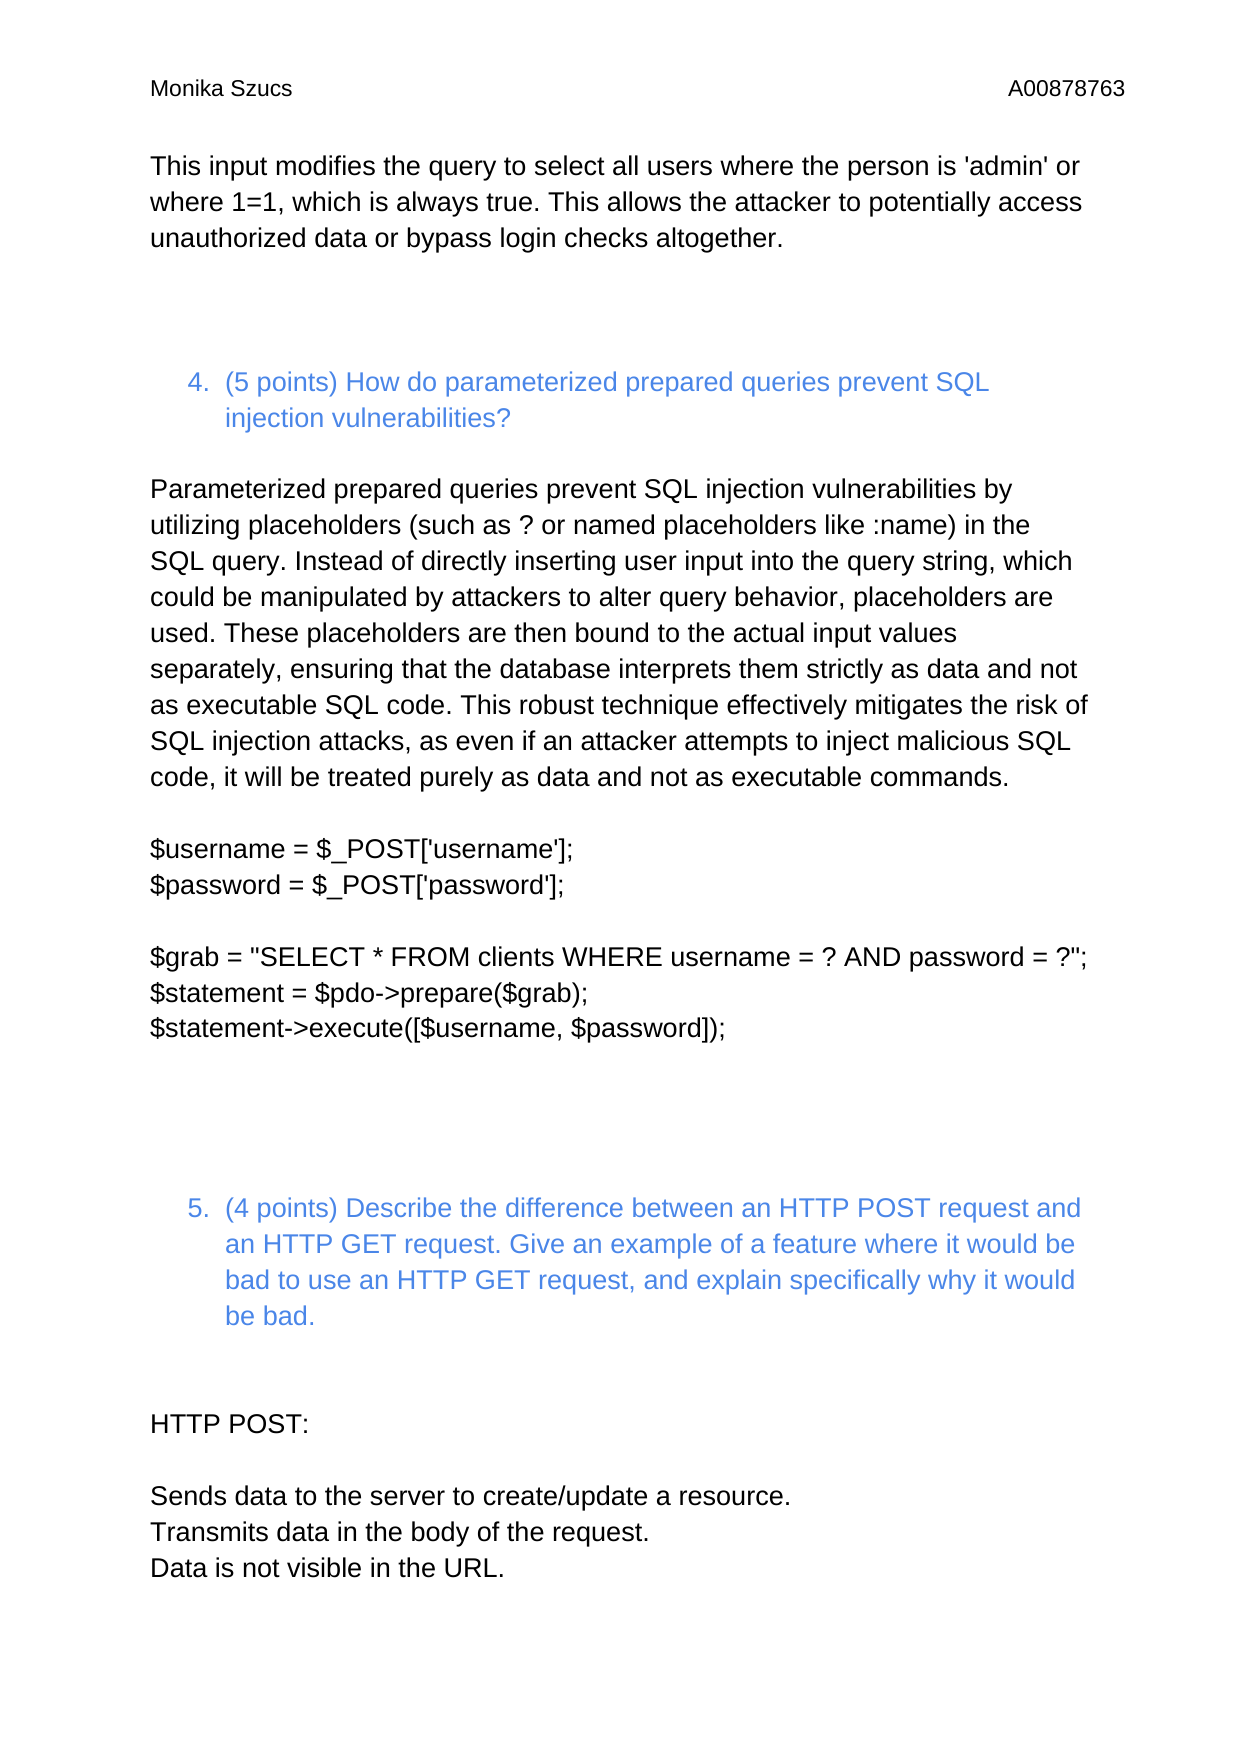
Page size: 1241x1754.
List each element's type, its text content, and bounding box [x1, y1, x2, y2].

text Sends data to the server to create/update a resource. [150, 1480, 1090, 1511]
text Transmits data in the body of the request. [150, 1516, 1090, 1547]
list (5 points) How do parameterized prepared queries prevent SQL injection vulnerabilities? [187, 366, 1090, 433]
text $grab = "SELECT * FROM clients WHERE username = ? AND password = ?"; [150, 941, 1090, 972]
text $password = $_POST['password']; [150, 869, 1090, 900]
text $username = $_POST['username']; [150, 833, 1090, 864]
text $statement->execute([$username, $password]); [150, 1012, 1090, 1044]
text This input modifies the query to select all users where the person is 'admin' or where 1=1, which is always true. This allows the attacker to potentially access unauthorized data or bypass login checks altogether. [150, 150, 1090, 253]
list (4 points) Describe the difference between an HTTP POST request and an HTTP GET request. Give an example of a feature where it would be bad to use an HTTP GET request, and explain specifically why it would be bad. [187, 1192, 1090, 1331]
text Data is not visible in the URL. [150, 1552, 1090, 1583]
text Parameterized prepared queries prevent SQL injection vulnerabilities by utilizing placeholders (such as ? or named placeholders like :name) in the SQL query. Instead of directly inserting user input into the query string, which could be manipulated by attackers to alter query behavior, placeholders are used. These placeholders are then bound to the actual input values separately, ensuring that the database interprets them strictly as data and not as executable SQL code. This robust technique effectively mitigates the risk of SQL injection attacks, as even if an attacker attempts to inject malicious SQL code, it will be treated purely as data and not as executable commands. [150, 473, 1090, 792]
text $statement = $pdo->prepare($grab); [150, 977, 1090, 1008]
text HTTP POST: [150, 1408, 1090, 1439]
